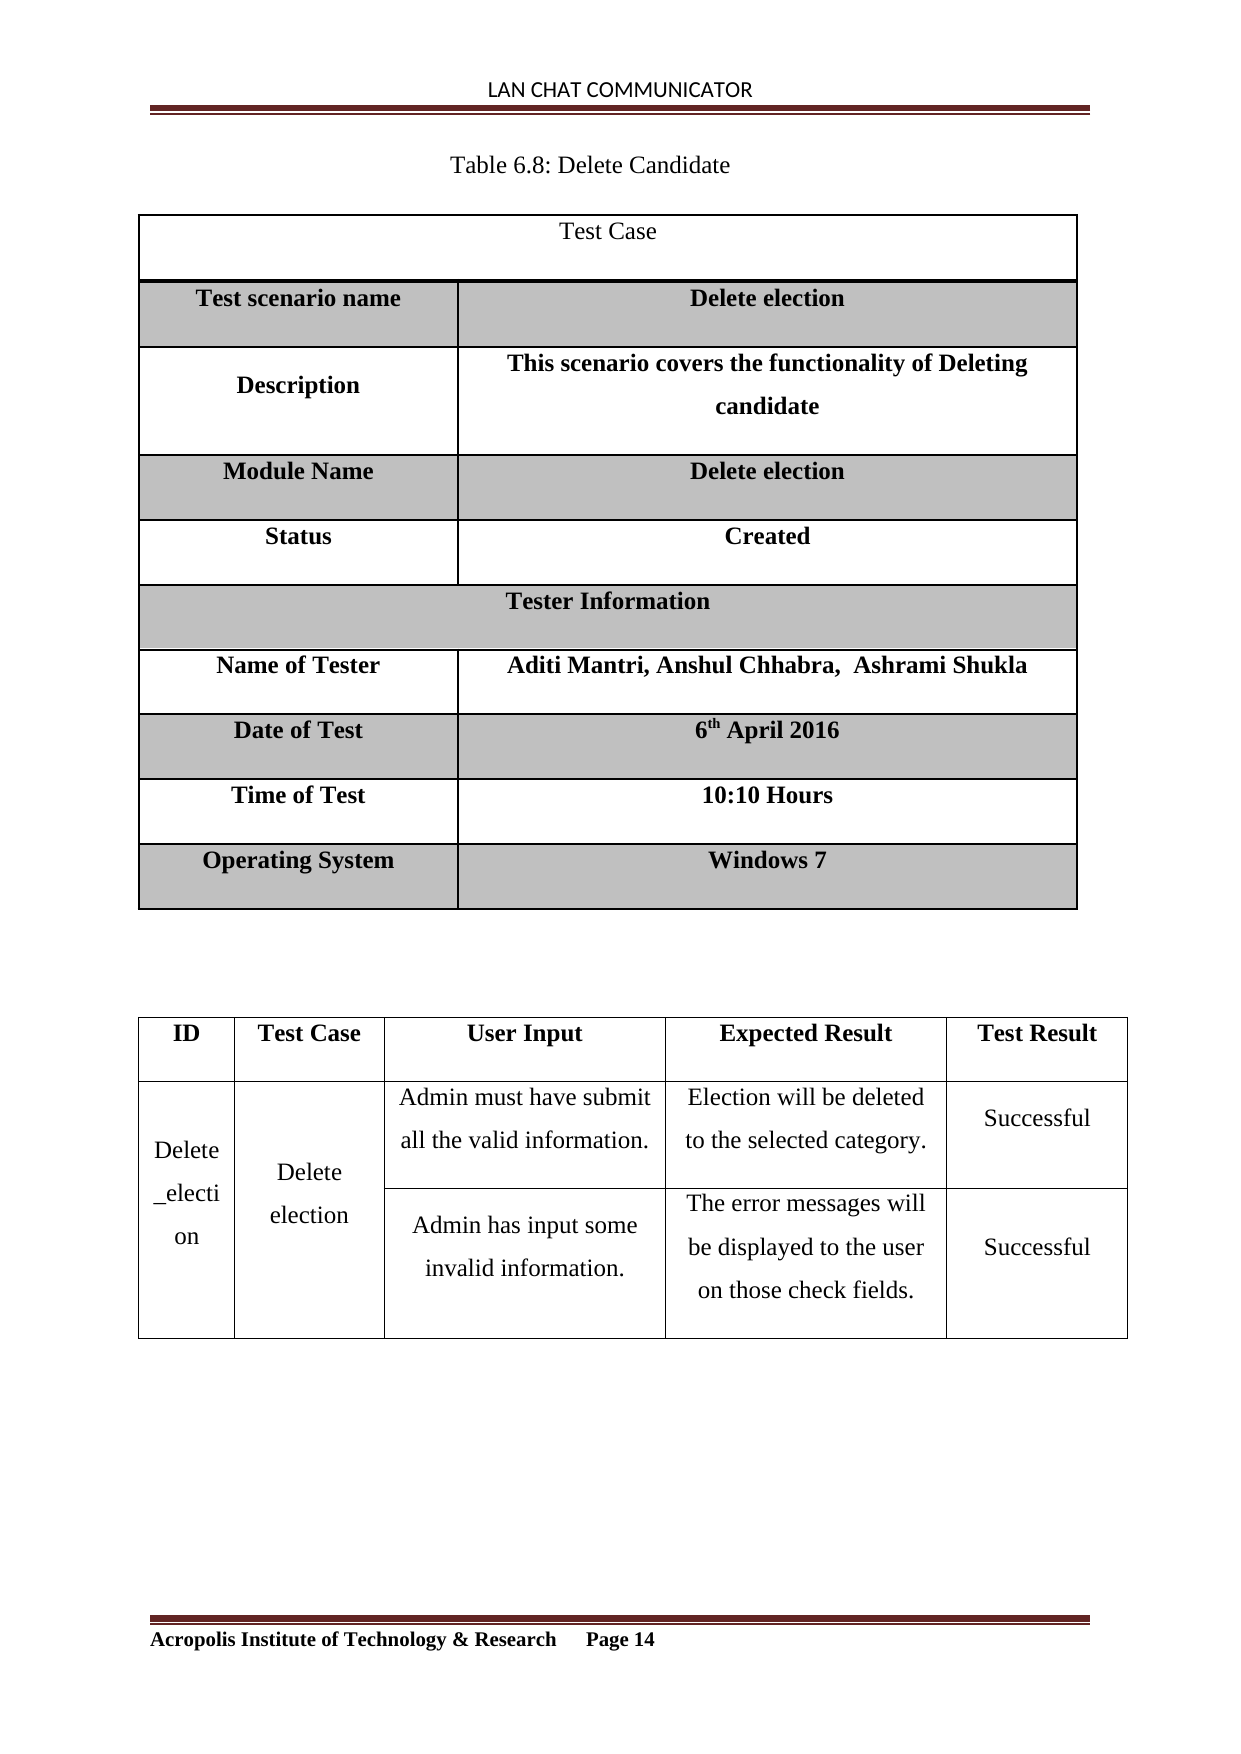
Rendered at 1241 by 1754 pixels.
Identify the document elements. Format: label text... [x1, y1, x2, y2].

table_cell Test scenario name [140, 283, 457, 346]
table_cell Module Name [140, 456, 457, 519]
table_cell Admin has input some invalid information. [385, 1189, 665, 1337]
table_cell Delete election [459, 456, 1076, 519]
text Table 6.8: Delete Candidate [375, 150, 1090, 179]
table_cell Created [459, 521, 1076, 584]
table_header User Input [385, 1018, 665, 1081]
table_cell Windows 7 [459, 845, 1076, 908]
table_header ID [139, 1018, 234, 1081]
table_cell Name of Tester [140, 651, 457, 713]
table_cell The error messages will be displayed to the user on those check fields. [666, 1189, 946, 1337]
table_cell Delete election [459, 283, 1076, 346]
table_cell Successful [947, 1082, 1127, 1187]
table_cell Delete_election [139, 1082, 234, 1337]
table_cell Time of Test [140, 780, 457, 843]
table_cell 6th April 2016 [459, 715, 1076, 778]
table_cell Date of Test [140, 715, 457, 778]
table_cell Description [140, 348, 457, 454]
table_cell Operating System [140, 845, 457, 908]
table_cell Tester Information [140, 586, 1076, 648]
table_header Expected Result [666, 1018, 946, 1081]
table_cell Admin must have submit all the valid information. [385, 1082, 665, 1187]
table_cell This scenario covers the functionality of Deleting candidate [459, 348, 1076, 454]
table_cell Successful [947, 1189, 1127, 1337]
table_cell Status [140, 521, 457, 584]
table_cell Election will be deleted to the selected category. [666, 1082, 946, 1187]
table_header Test Case [235, 1018, 384, 1081]
table_cell Delete election [235, 1082, 384, 1337]
table_cell 10:10 Hours [459, 780, 1076, 843]
table_header Test Case [140, 216, 1076, 279]
table_cell Aditi Mantri, Anshul Chhabra, Ashrami Shukla [459, 651, 1076, 713]
table_header Test Result [947, 1018, 1127, 1081]
